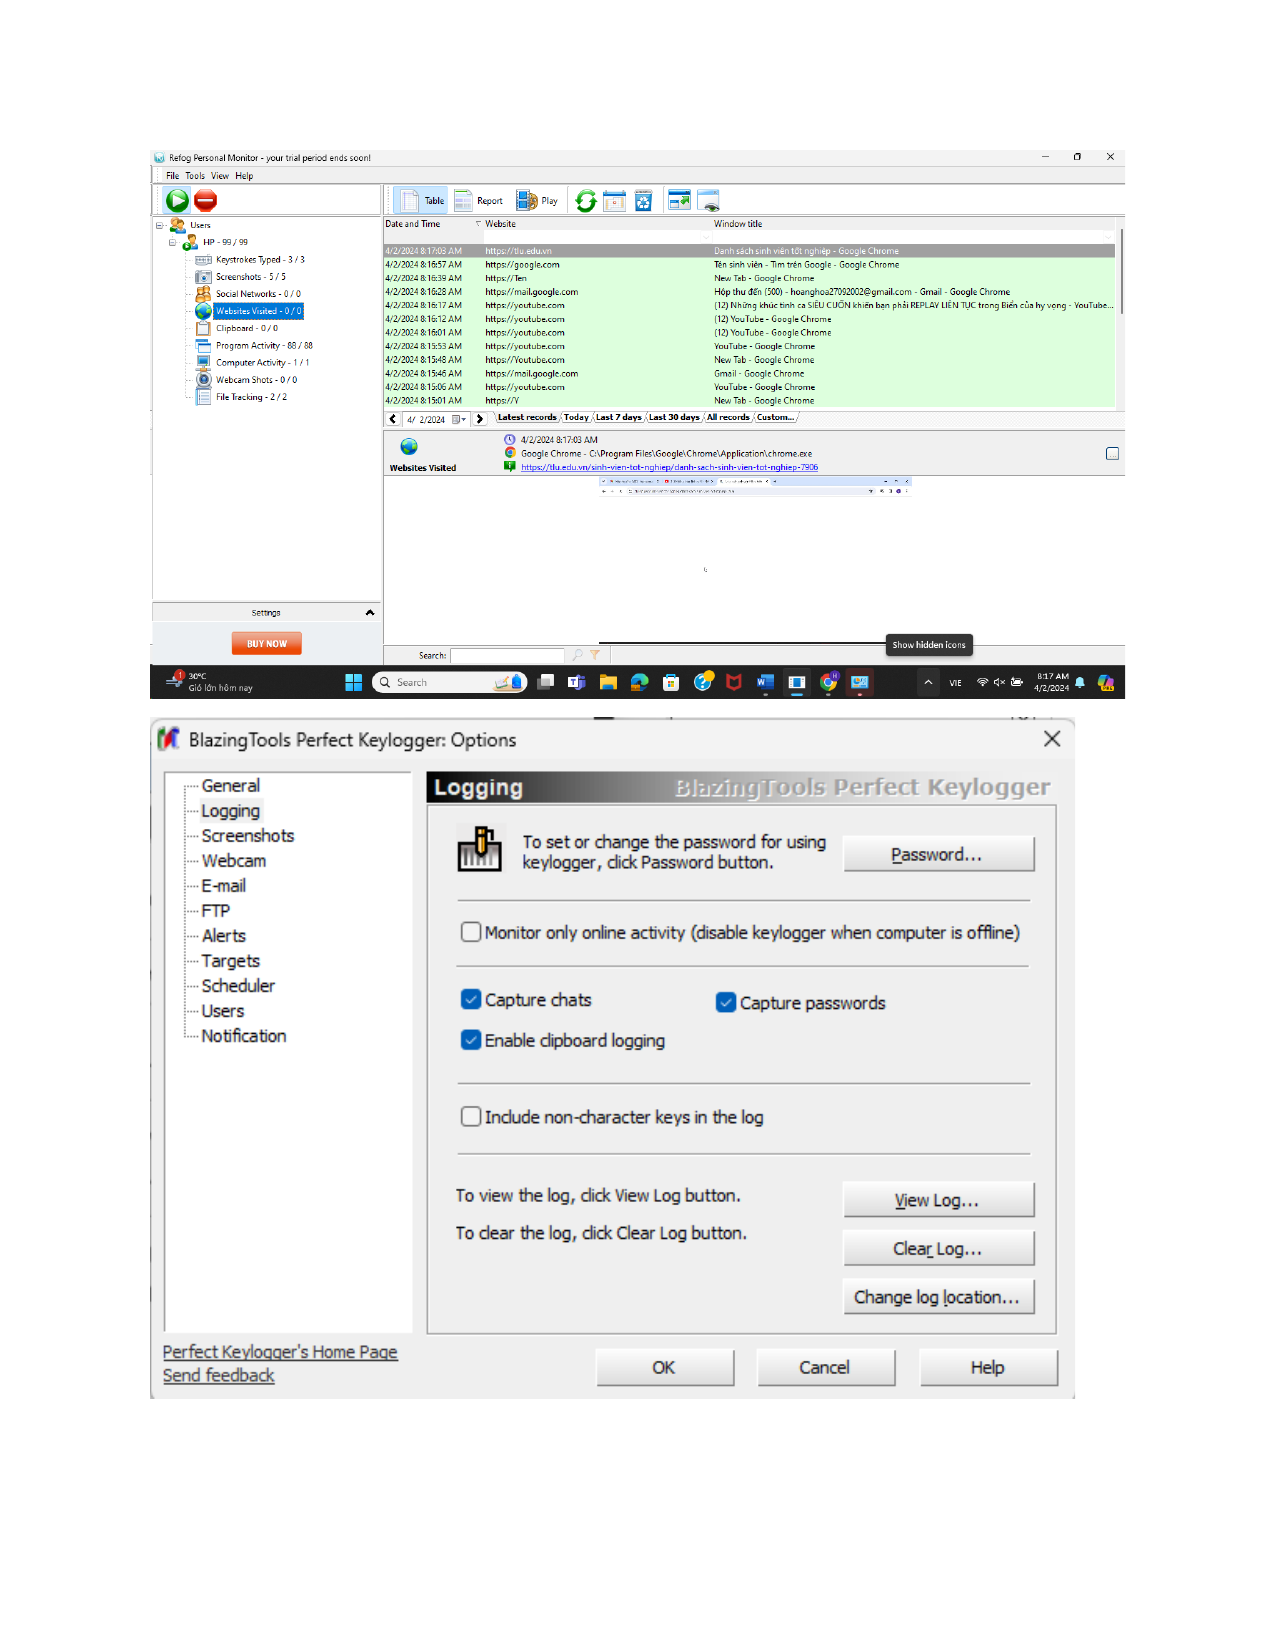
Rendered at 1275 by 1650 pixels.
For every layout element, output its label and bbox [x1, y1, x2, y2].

picture [150, 150, 1125, 699]
picture [150, 717, 1076, 1399]
